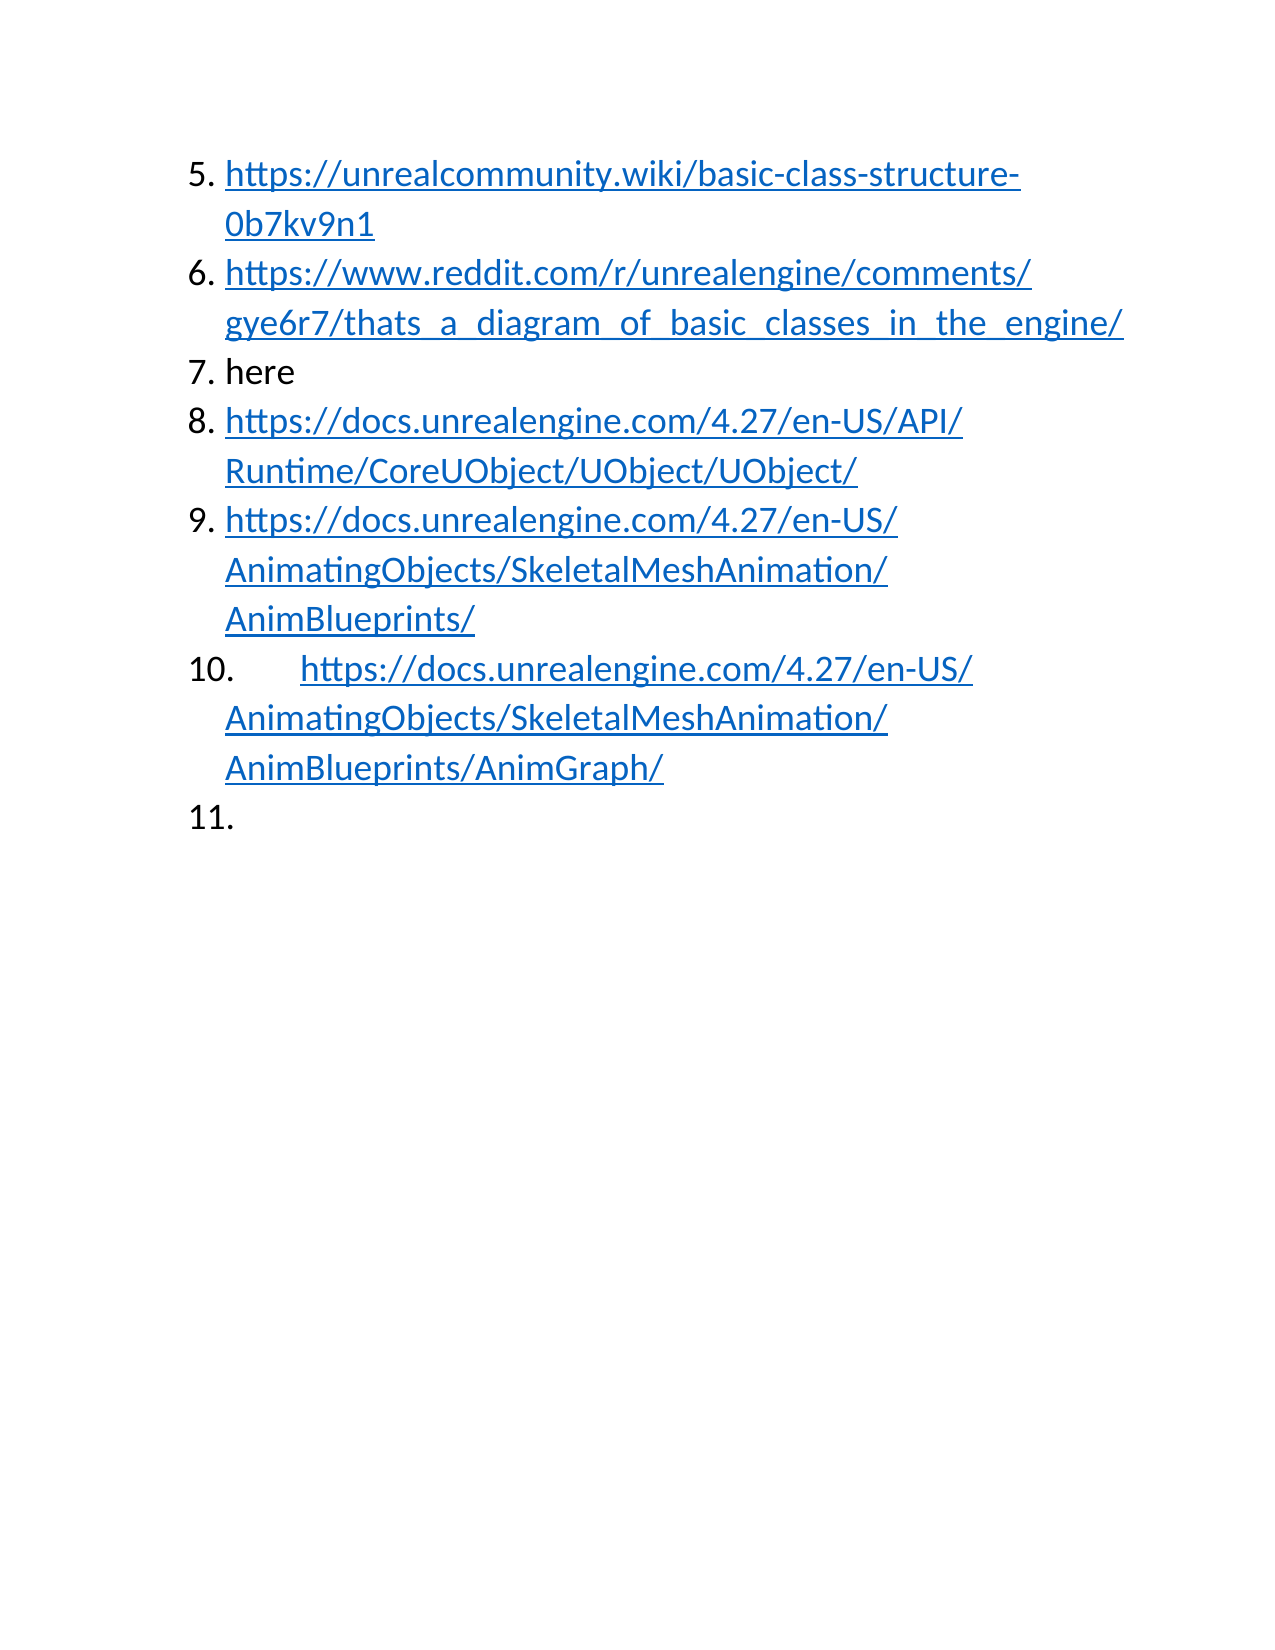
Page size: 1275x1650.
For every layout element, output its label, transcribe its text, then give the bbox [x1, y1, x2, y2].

list https://www.reddit.com/r/unrealengine/comments/gye6r7/thats_a_diagram_of_basic_classes_in_the_engine/ [187, 249, 1125, 344]
list https://docs.unrealengine.com/4.27/en-US/AnimatingObjects/SkeletalMeshAnimation/AnimBlueprints/AnimGraph/ [187, 645, 1125, 789]
list https://docs.unrealengine.com/4.27/en-US/AnimatingObjects/SkeletalMeshAnimation/AnimBlueprints/ [187, 496, 1125, 641]
list https://unrealcommunity.wiki/basic-class-structure-0b7kv9n1 [187, 150, 1125, 245]
list https://docs.unrealengine.com/4.27/en-US/API/Runtime/CoreUObject/UObject/UObject/ [187, 397, 1125, 493]
list here [187, 348, 1125, 394]
